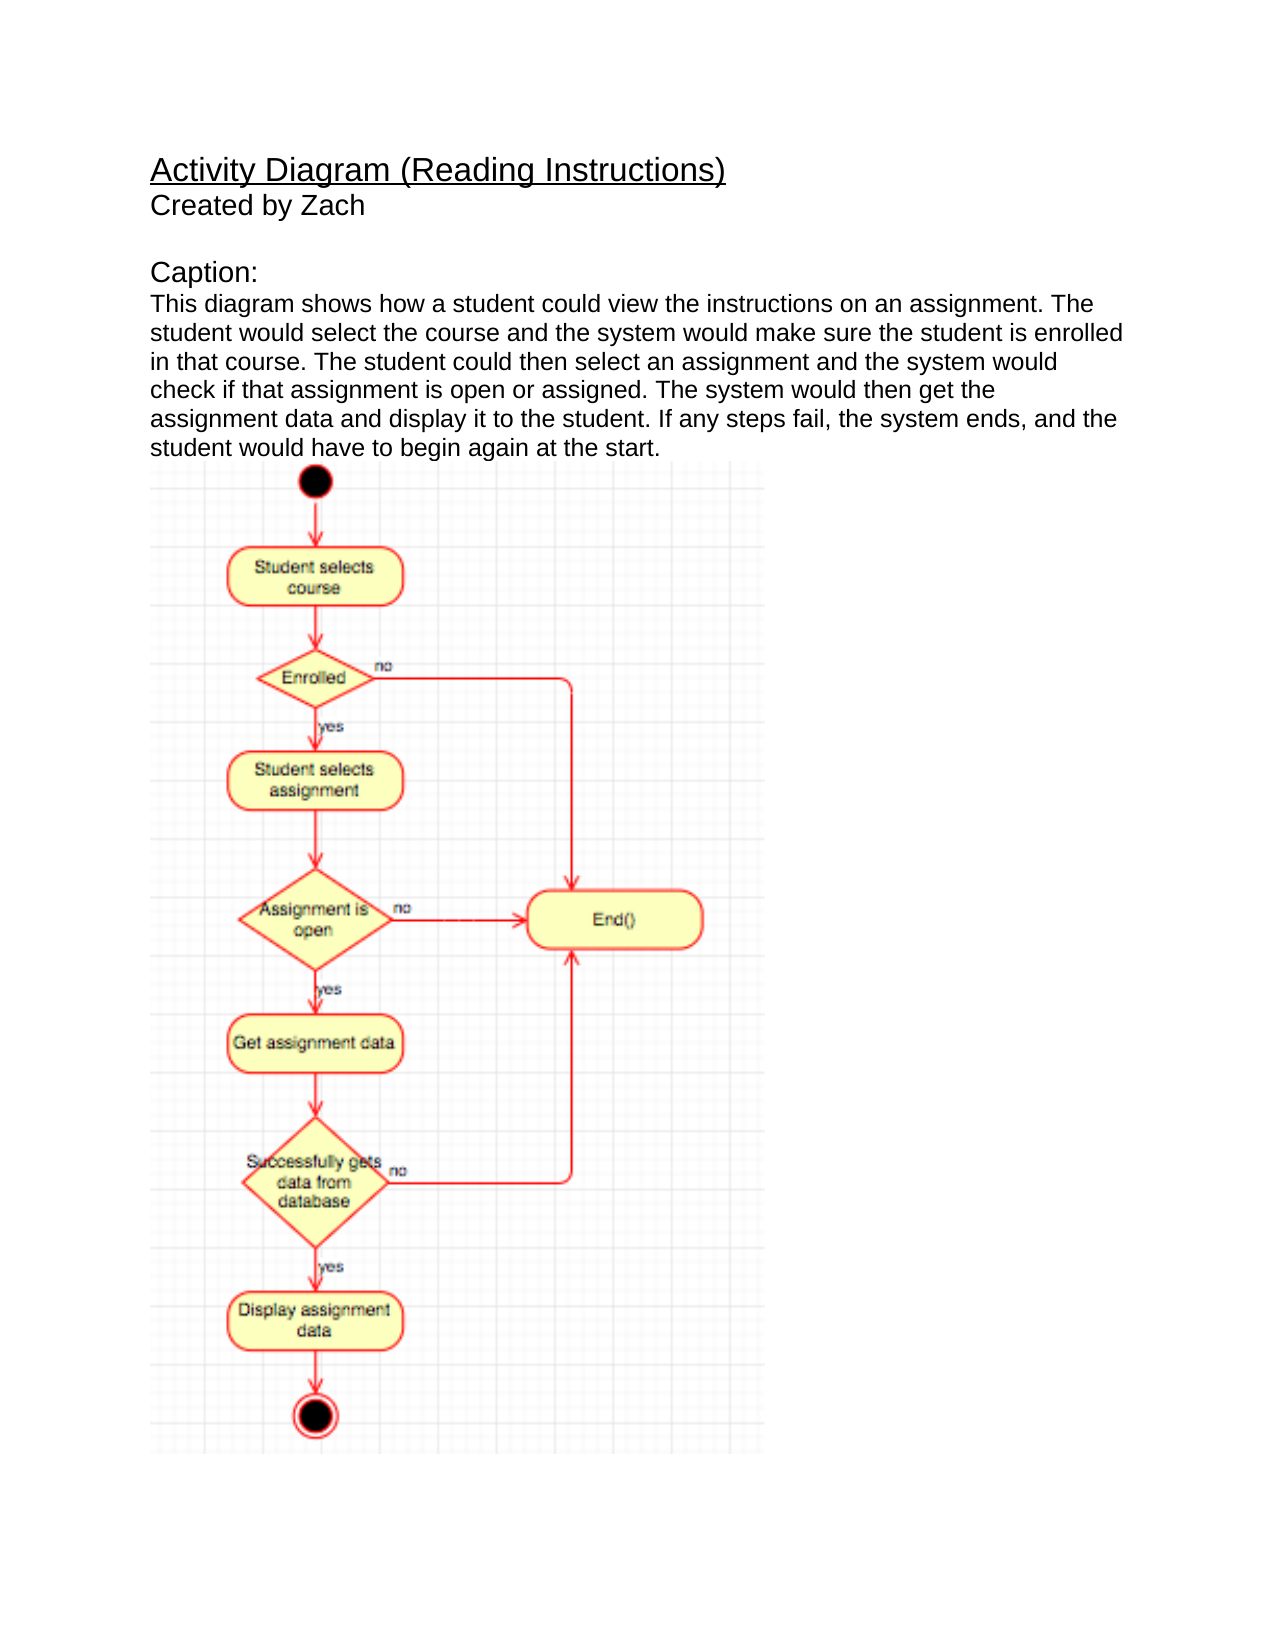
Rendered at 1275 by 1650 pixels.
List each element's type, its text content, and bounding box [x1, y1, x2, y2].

text This diagram shows how a student could view the instructions on an assignment. The student would select the course and the system would make sure the student is enrolled in that course. The student could then select an assignment and the system would check if that assignment is open or assigned. The system would then get the assignment data and display it to the student. If any steps fail, the system ends, and the student would have to begin again at the start. [150, 289, 1125, 462]
picture [150, 461, 765, 1454]
text Activity Diagram (Reading Instructions) [150, 150, 1125, 188]
text Created by Zach [150, 188, 1125, 222]
text Caption: [150, 256, 1125, 289]
